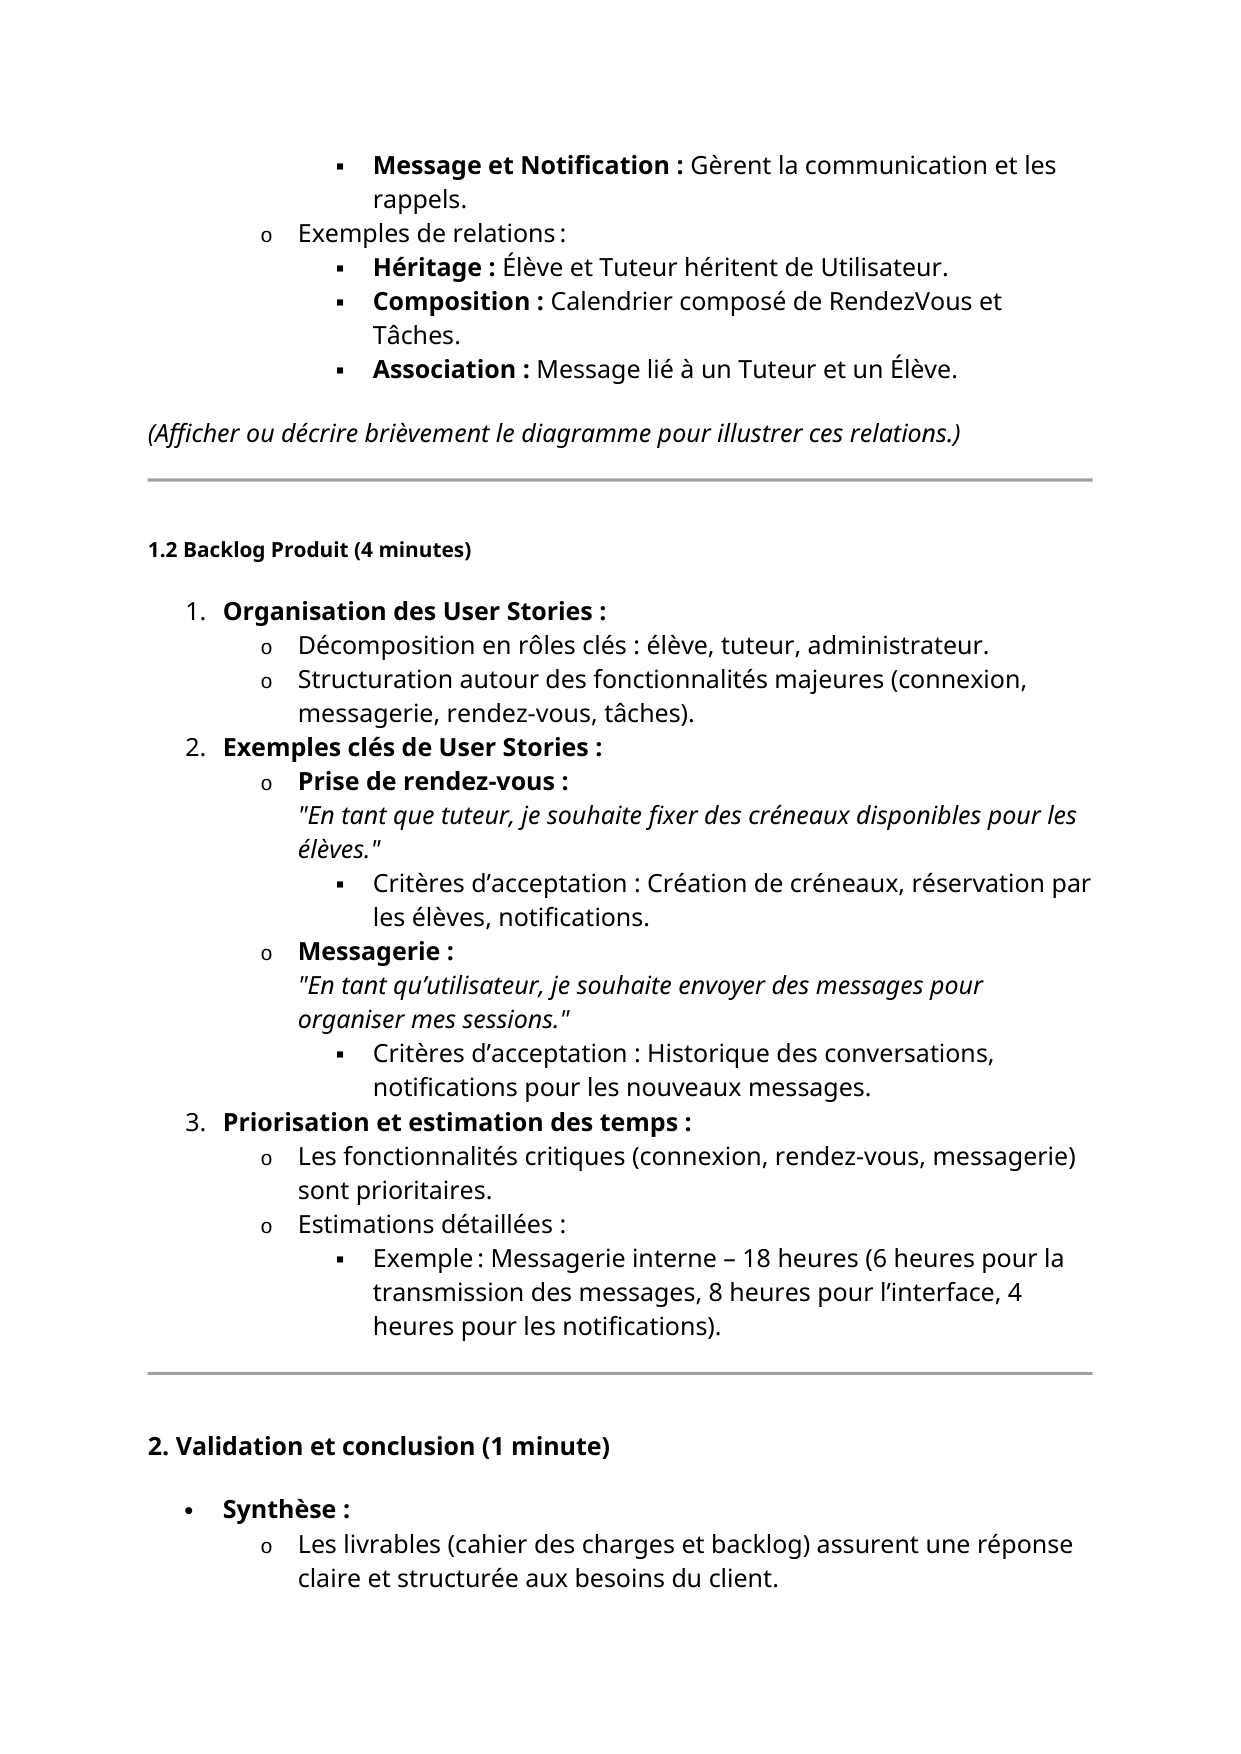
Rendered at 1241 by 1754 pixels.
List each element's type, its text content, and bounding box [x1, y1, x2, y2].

list Exemples clés de User Stories : [185, 729, 1093, 763]
text 1.2 Backlog Produit (4 minutes) [148, 536, 1093, 564]
list Organisation des User Stories : [185, 593, 1093, 627]
list Synthèse : [185, 1492, 1093, 1526]
list Estimations détaillées : [260, 1206, 1093, 1240]
list Critères d’acceptation : Création de créneaux, réservation par les élèves, notifications. [335, 866, 1093, 934]
list Décomposition en rôles clés : élève, tuteur, administrateur. [260, 627, 1093, 661]
list Composition : Calendrier composé de RendezVous et Tâches. [335, 284, 1093, 352]
list Exemple : Messagerie interne – 18 heures (6 heures pour la transmission des messages, 8 heures pour l’interface, 4 heures pour les notifications). [335, 1240, 1093, 1343]
list Priorisation et estimation des temps : [185, 1104, 1093, 1138]
list Prise de rendez-vous : "En tant que tuteur, je souhaite fixer des créneaux disponibles pour les élèves." [260, 763, 1093, 866]
list Les livrables (cahier des charges et backlog) assurent une réponse claire et structurée aux besoins du client. [260, 1526, 1093, 1594]
list Structuration autour des fonctionnalités majeures (connexion, messagerie, rendez-vous, tâches). [260, 661, 1093, 729]
list Message et Notification : Gèrent la communication et les rappels. [335, 148, 1093, 216]
list Messagerie : "En tant qu’utilisateur, je souhaite envoyer des messages pour organiser mes sessions." [260, 934, 1093, 1036]
text (Afficher ou décrire brièvement le diagramme pour illustrer ces relations.) [148, 415, 1093, 449]
list Héritage : Élève et Tuteur héritent de Utilisateur. [335, 250, 1093, 284]
list Les fonctionnalités critiques (connexion, rendez-vous, messagerie) sont prioritaires. [260, 1138, 1093, 1206]
list Exemples de relations : [260, 216, 1093, 250]
text 2. Validation et conclusion (1 minute) [148, 1429, 1093, 1463]
list Association : Message lié à un Tuteur et un Élève. [335, 352, 1093, 386]
list Critères d’acceptation : Historique des conversations, notifications pour les nouveaux messages. [335, 1036, 1093, 1104]
